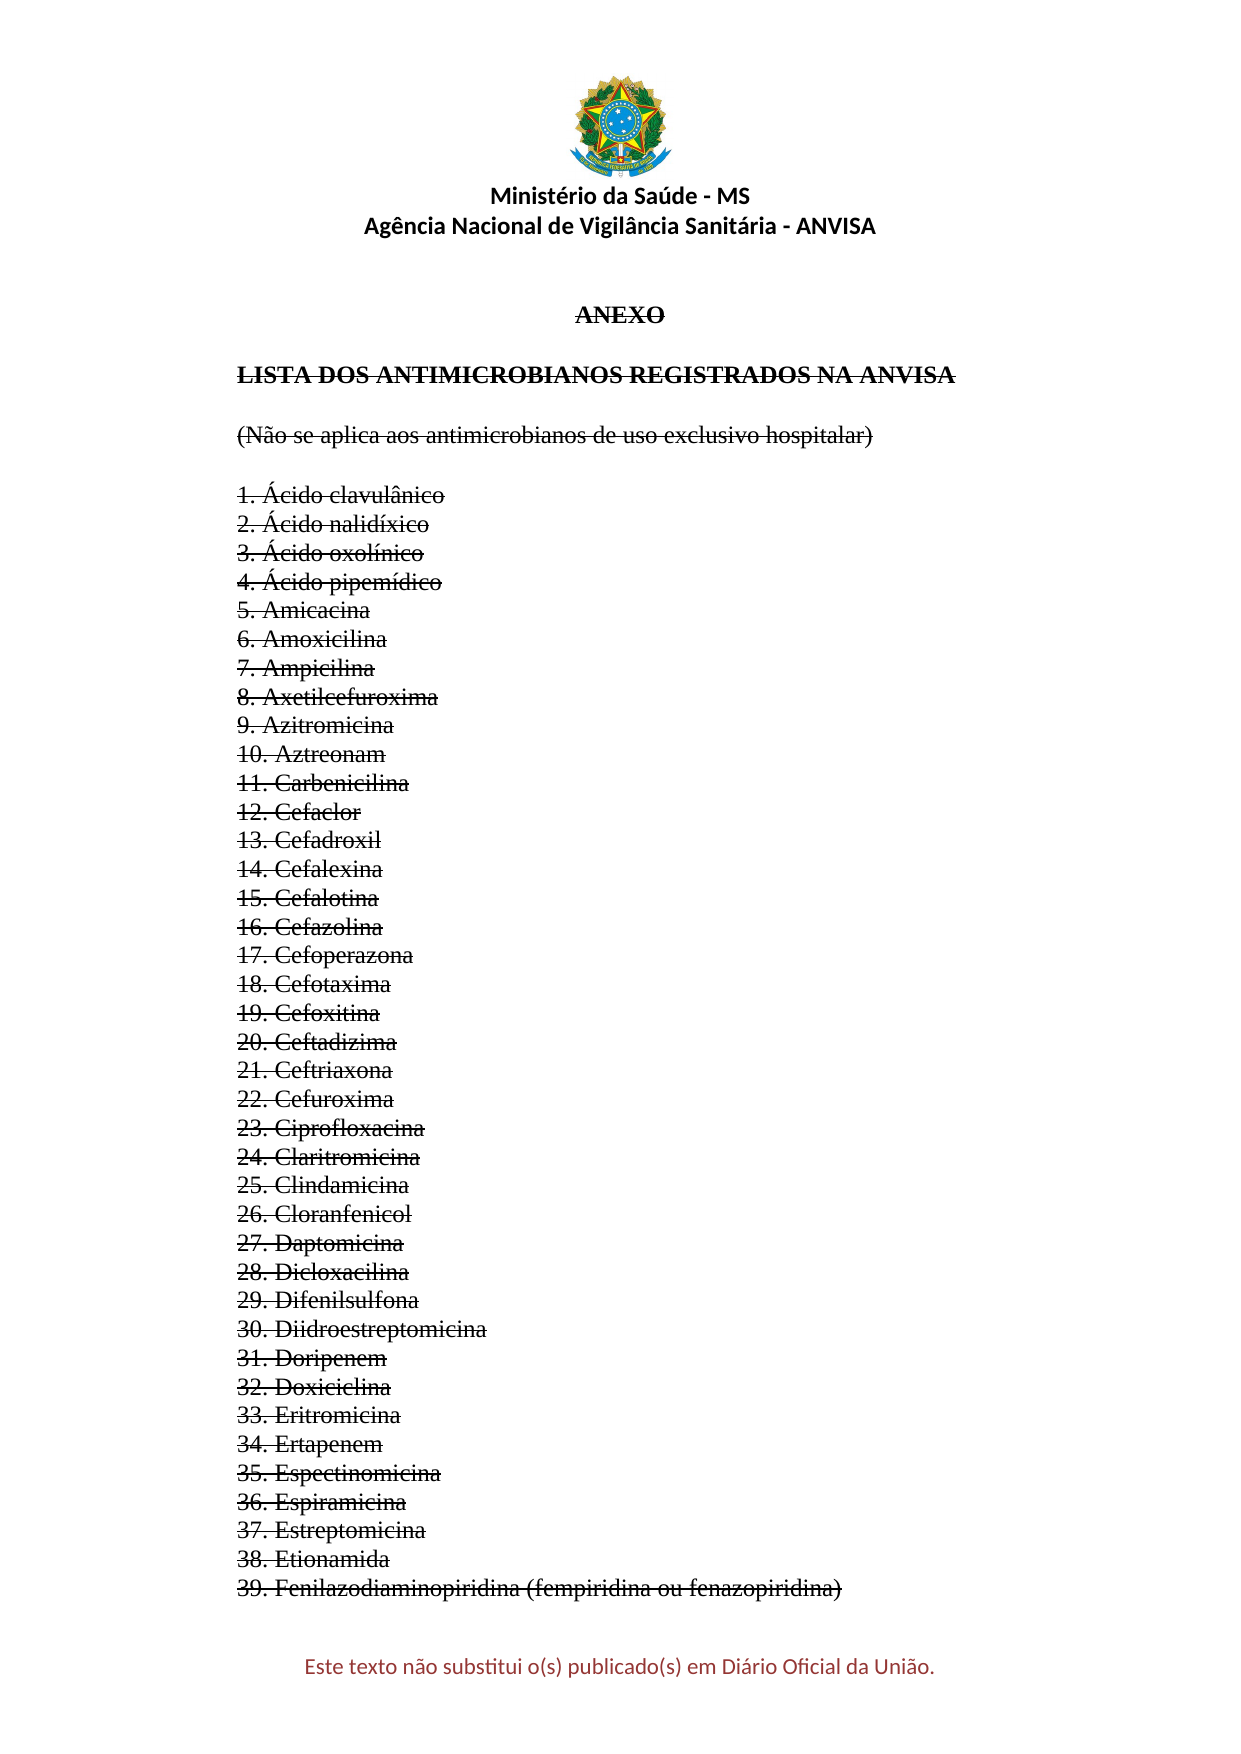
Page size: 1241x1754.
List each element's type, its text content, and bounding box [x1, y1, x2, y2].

text 18. Cefotaxima [177, 969, 1063, 998]
text 28. Dicloxacilina [177, 1257, 1063, 1285]
text 29. Difenilsulfona [177, 1285, 1063, 1314]
text 13. Cefadroxil [177, 825, 1063, 854]
text 32. Doxiciclina [177, 1372, 1063, 1400]
text 37. Estreptomicina [177, 1515, 1063, 1544]
text 24. Claritromicina [177, 1142, 1063, 1170]
text 25. Clindamicina [177, 1170, 1063, 1199]
text 2. Ácido nalidíxico [177, 509, 1063, 538]
text 36. Espiramicina [177, 1487, 1063, 1515]
text 23. Ciprofloxacina [177, 1113, 1063, 1142]
text 8. Axetilcefuroxima [177, 682, 1063, 710]
text 30. Diidroestreptomicina [177, 1314, 1063, 1343]
text 20. Ceftadizima [177, 1027, 1063, 1055]
text 19. Cefoxitina [177, 998, 1063, 1027]
text 27. Daptomicina [177, 1228, 1063, 1257]
text 7. Ampicilina [177, 653, 1063, 682]
picture [566, 73, 674, 180]
text 39. Fenilazodiaminopiridina (fempiridina ou fenazopiridina) [177, 1573, 1063, 1602]
text 5. Amicacina [177, 595, 1063, 624]
text ANEXO [177, 300, 1063, 329]
text 31. Doripenem [177, 1343, 1063, 1372]
text 34. Ertapenem [177, 1429, 1063, 1458]
text 38. Etionamida [177, 1544, 1063, 1573]
text 4. Ácido pipemídico [177, 567, 1063, 595]
text 10. Aztreonam [177, 739, 1063, 768]
text 35. Espectinomicina [177, 1458, 1063, 1487]
text 16. Cefazolina [177, 912, 1063, 940]
text 3. Ácido oxolínico [177, 538, 1063, 567]
text 15. Cefalotina [177, 883, 1063, 912]
text 1. Ácido clavulânico [177, 480, 1063, 509]
text 22. Cefuroxima [177, 1084, 1063, 1113]
text (Não se aplica aos antimicrobianos de uso exclusivo hospitalar) [177, 420, 1063, 449]
text 33. Eritromicina [177, 1400, 1063, 1429]
text 26. Cloranfenicol [177, 1199, 1063, 1228]
text 14. Cefalexina [177, 854, 1063, 883]
text LISTA DOS ANTIMICROBIANOS REGISTRADOS NA ANVISA [177, 360, 1063, 389]
text 6. Amoxicilina [177, 624, 1063, 653]
text 11. Carbenicilina [177, 768, 1063, 797]
text 17. Cefoperazona [177, 940, 1063, 969]
text 9. Azitromicina [177, 710, 1063, 739]
text 12. Cefaclor [177, 797, 1063, 825]
text 21. Ceftriaxona [177, 1055, 1063, 1084]
